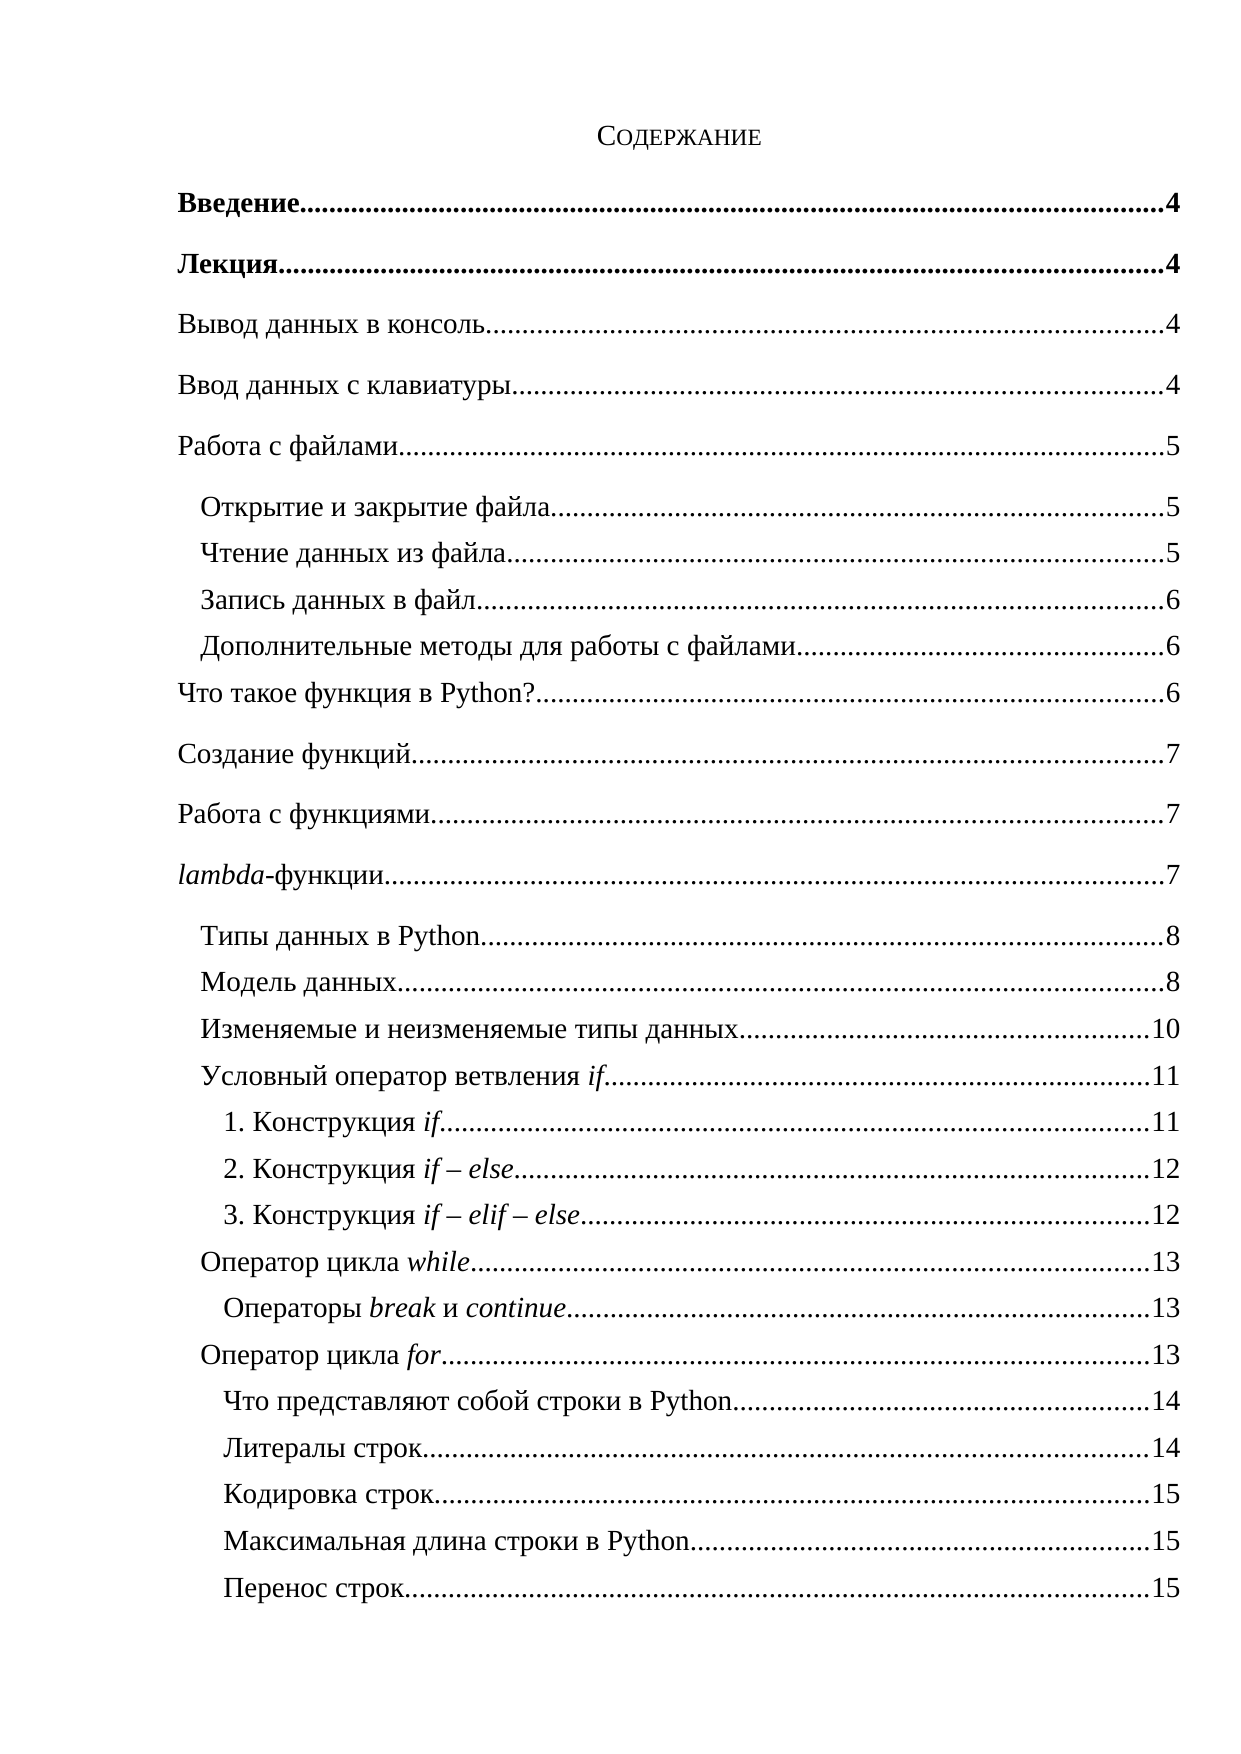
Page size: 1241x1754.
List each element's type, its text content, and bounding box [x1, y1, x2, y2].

text Что представляют собой строки в Python 14 [223, 1383, 1181, 1417]
text 1. Конструкция if 11 [223, 1104, 1181, 1138]
text 3. Конструкция if – elif – else 12 [223, 1197, 1181, 1231]
text 2. Конструкция if – else 12 [223, 1151, 1181, 1184]
text lambda-функции 7 [177, 857, 1181, 891]
text Оператор цикла while 13 [200, 1244, 1181, 1277]
text Содержание [177, 118, 1181, 152]
text Открытие и закрытие файла 5 [200, 489, 1181, 522]
text Кодировка строк 15 [223, 1477, 1181, 1510]
text Максимальная длина строки в Python 15 [223, 1523, 1181, 1557]
text Введение 4 [177, 185, 1181, 219]
text Модель данных 8 [200, 964, 1181, 998]
text Чтение данных из файла 5 [200, 535, 1181, 569]
text Перенос строк 15 [223, 1570, 1181, 1603]
text Ввод данных с клавиатуры 4 [177, 367, 1181, 401]
text Лекция 4 [177, 246, 1181, 279]
text Изменяемые и неизменяемые типы данных 10 [200, 1011, 1181, 1044]
text Работа с функциями 7 [177, 796, 1181, 830]
text Работа с файлами 5 [177, 428, 1181, 462]
text Создание функций 7 [177, 736, 1181, 769]
text Условный оператор ветвления if 11 [200, 1058, 1181, 1091]
text Литералы строк 14 [223, 1430, 1181, 1464]
text Запись данных в файл 6 [200, 582, 1181, 615]
text Типы данных в Python 8 [200, 918, 1181, 951]
text Что такое функция в Python? 6 [177, 675, 1181, 708]
text Операторы break и continue 13 [223, 1290, 1181, 1324]
text Вывод данных в консоль 4 [177, 307, 1181, 340]
text Дополнительные методы для работы с файлами 6 [200, 628, 1181, 662]
text Оператор цикла for 13 [200, 1337, 1181, 1371]
